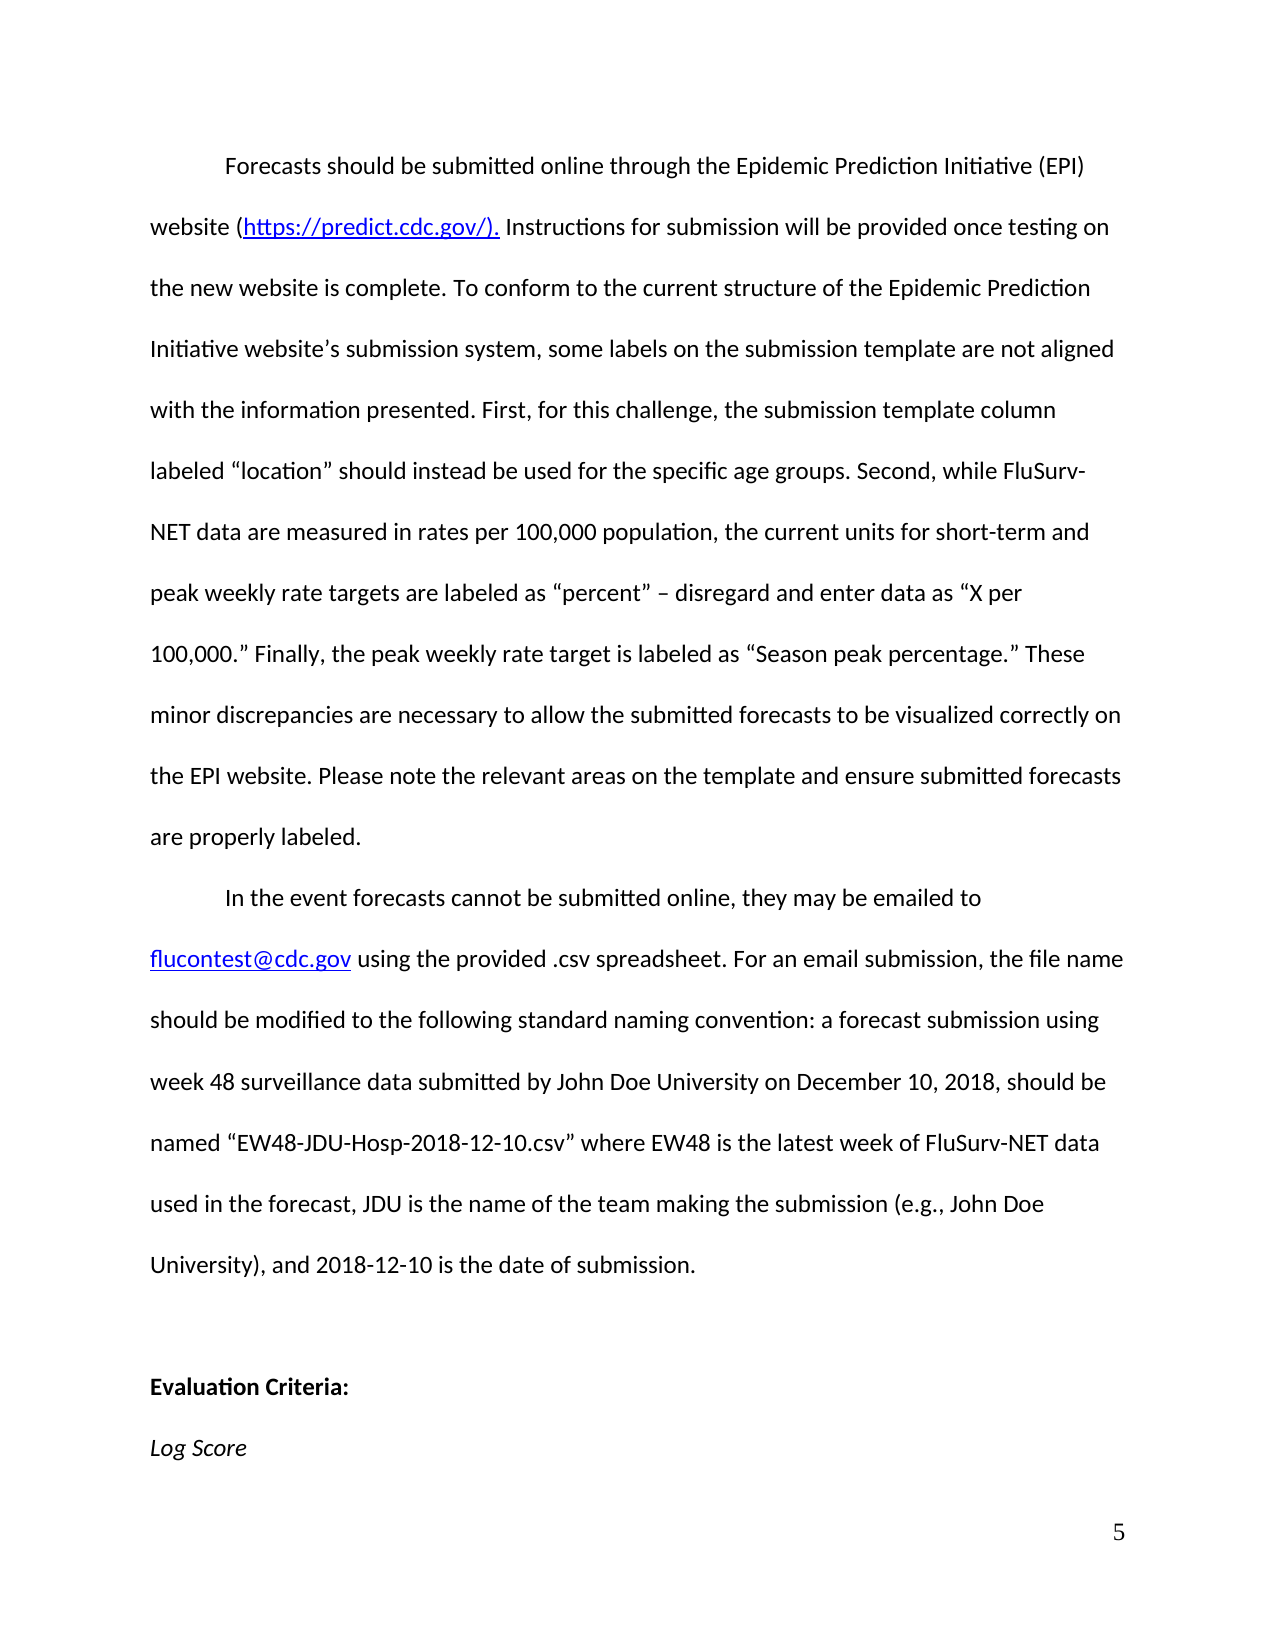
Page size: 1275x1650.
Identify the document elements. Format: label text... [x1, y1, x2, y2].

text In the event forecasts cannot be submitted online, they may be emailed to flucontest@cdc.gov using the provided .csv spreadsheet. For an email submission, the file name should be modified to the following standard naming convention: a forecast submission using week 48 surveillance data submitted by John Doe University on December 10, 2018, should be named “EW48-JDU-Hosp-2018-12-10.csv” where EW48 is the latest week of FluSurv-NET data used in the forecast, JDU is the name of the team making the submission (e.g., John Doe University), and 2018-12-10 is the date of submission. [150, 882, 1125, 1279]
text Evaluation Criteria: [150, 1371, 1125, 1401]
text Log Score [150, 1432, 1125, 1462]
text Forecasts should be submitted online through the Epidemic Prediction Initiative (EPI) website (https://predict.cdc.gov/). Instructions for submission will be provided once testing on the new website is complete. To conform to the current structure of the Epidemic Prediction Initiative website’s submission system, some labels on the submission template are not aligned with the information presented. First, for this challenge, the submission template column labeled “location” should instead be used for the specific age groups. Second, while FluSurv-NET data are measured in rates per 100,000 population, the current units for short-term and peak weekly rate targets are labeled as “percent” – disregard and enter data as “X per 100,000.” Finally, the peak weekly rate target is labeled as “Season peak percentage.” These minor discrepancies are necessary to allow the submitted forecasts to be visualized correctly on the EPI website. Please note the relevant areas on the template and ensure submitted forecasts are properly labeled. [150, 150, 1125, 852]
